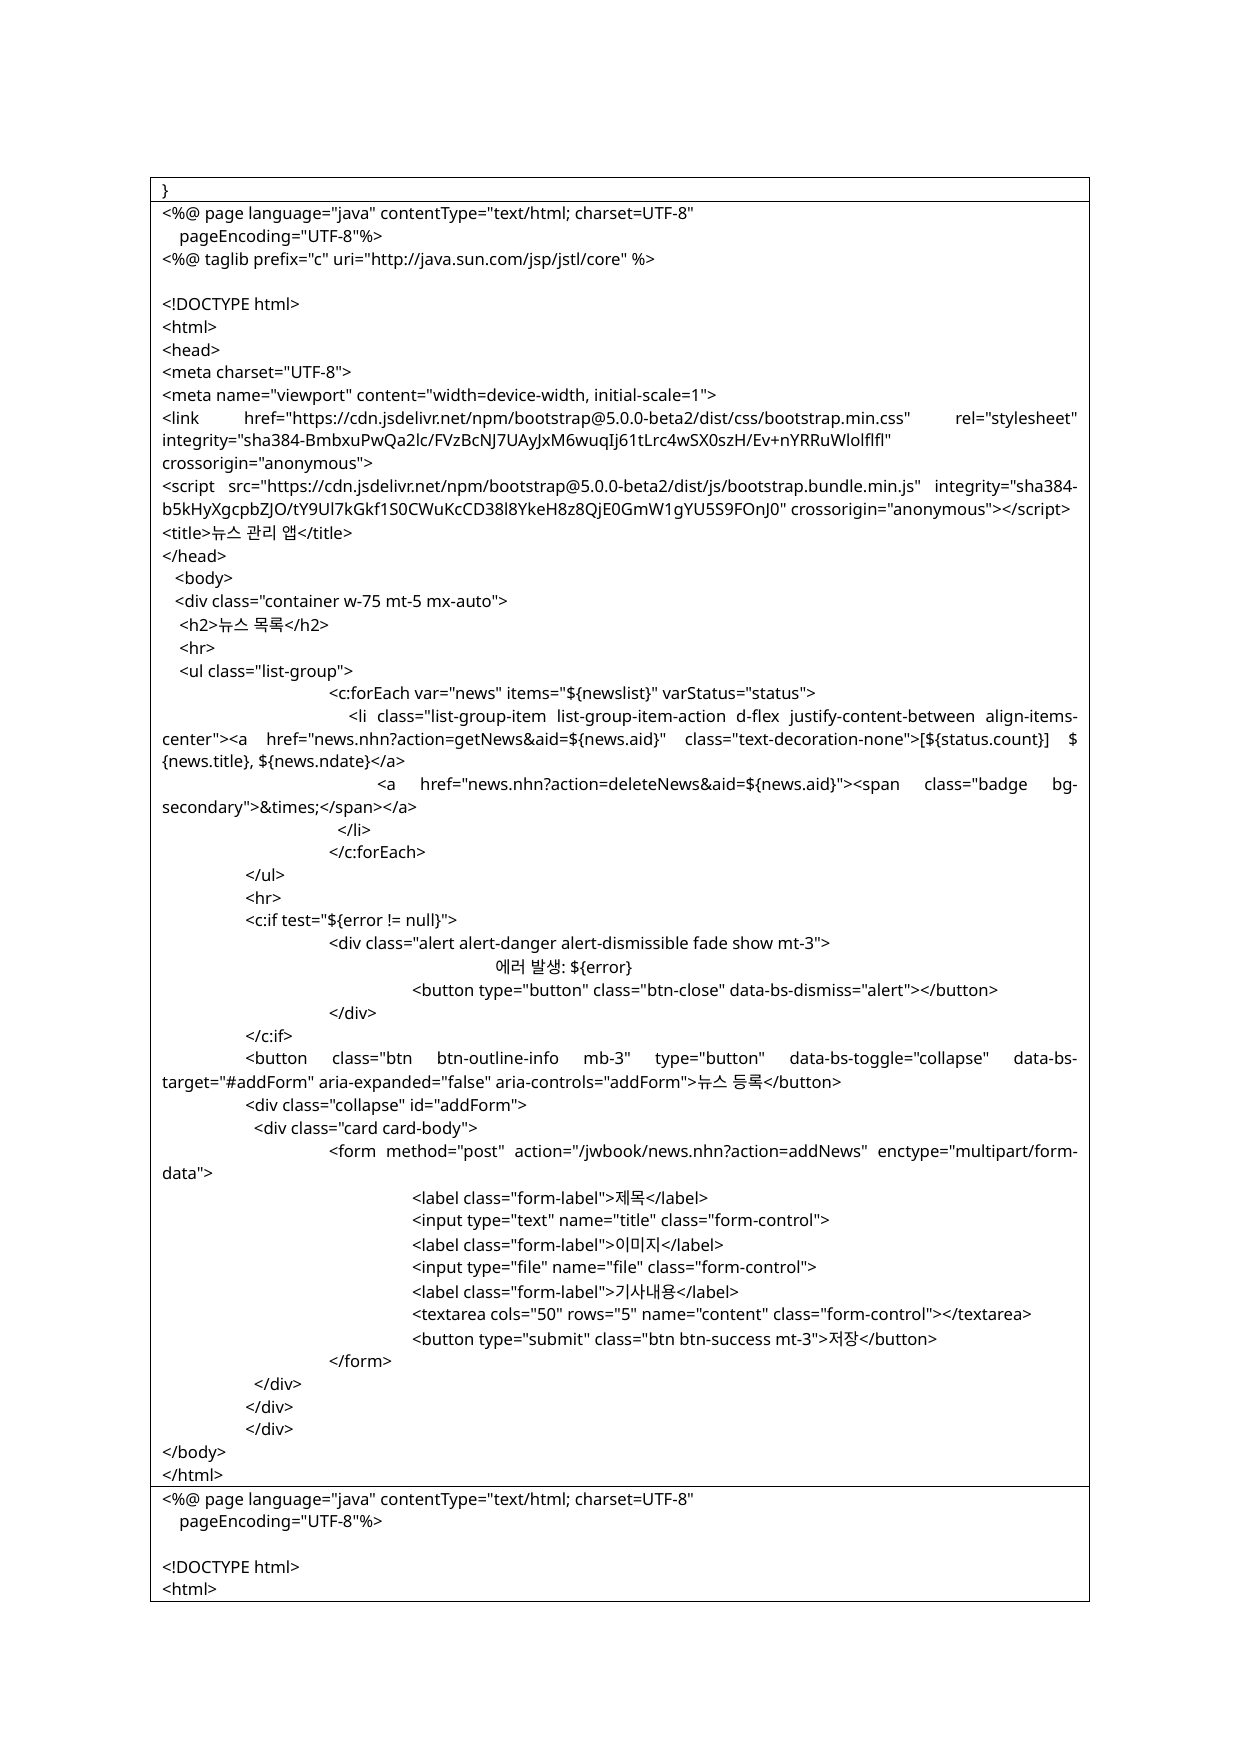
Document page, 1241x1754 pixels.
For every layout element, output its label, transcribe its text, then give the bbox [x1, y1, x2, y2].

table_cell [151, 1487, 1089, 1601]
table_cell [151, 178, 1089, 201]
table_cell <%@ page language="java" contentType="text/html; charset=UTF-8" pageEncoding="UTF-8"%> <%@ taglib prefix="c" uri="http://java.sun.com/jsp/jstl/core" %> <!DOCTYPE html> <html> <head> <meta charset="UTF-8"> <meta name="viewport" content="width=device-width, initial-scale=1"> <link href="https://cdn.jsdelivr.net/npm/bootstrap@5.0.0-beta2/dist/css/bootstrap.min.css" rel="stylesheet" integrity="sha384-BmbxuPwQa2lc/FVzBcNJ7UAyJxM6wuqIj61tLrc4wSX0szH/Ev+nYRRuWlolflfl" crossorigin="anonymous"> <script src="https://cdn.jsdelivr.net/npm/bootstrap@5.0.0-beta2/dist/js/bootstrap.bundle.min.js" integrity="sha384-b5kHyXgcpbZJO/tY9Ul7kGkf1S0CWuKcCD38l8YkeH8z8QjE0GmW1gYU5S9FOnJ0" crossorigin="anonymous"></script> <title>뉴스 관리 앱</title> </head> <body> <div class="container w-75 mt-5 mx-auto"> <h2>뉴스 목록</h2> <hr> <ul class="list-group"> <c:forEach var="news" items="${newslist}" varStatus="status"> <li class="list-group-item list-group-item-action d-flex justify-content-between align-items-center"><a href="news.nhn?action=getNews&aid=${news.aid}" class="text-decoration-none">[${status.count}] ${news.title}, ${news.ndate}</a> <a href="news.nhn?action=deleteNews&aid=${news.aid}"><span class="badge bg-secondary">&times;</span></a> </li> </c:forEach> </ul> <hr> <c:if test="${error != null}"> <div class="alert alert-danger alert-dismissible fade show mt-3"> 에러 발생: ${error} <button type="button" class="btn-close" data-bs-dismiss="alert"></button> </div> </c:if> <button class="btn btn-outline-info mb-3" type="button" data-bs-toggle="collapse" data-bs-target="#addForm" aria-expanded="false" aria-controls="addForm">뉴스 등록</button> <div class="collapse" id="addForm"> <div class="card card-body"> <form method="post" action="/jwbook/news.nhn?action=addNews" enctype="multipart/form-data"> <label class="form-label">제목</label> <input type="text" name="title" class="form-control"> <label class="form-label">이미지</label> <input type="file" name="file" class="form-control"> <label class="form-label">기사내용</label> <textarea cols="50" rows="5" name="content" class="form-control"></textarea> <button type="submit" class="btn btn-success mt-3">저장</button> </form> </div> </div> </div> </body> </html> [151, 202, 1089, 1486]
